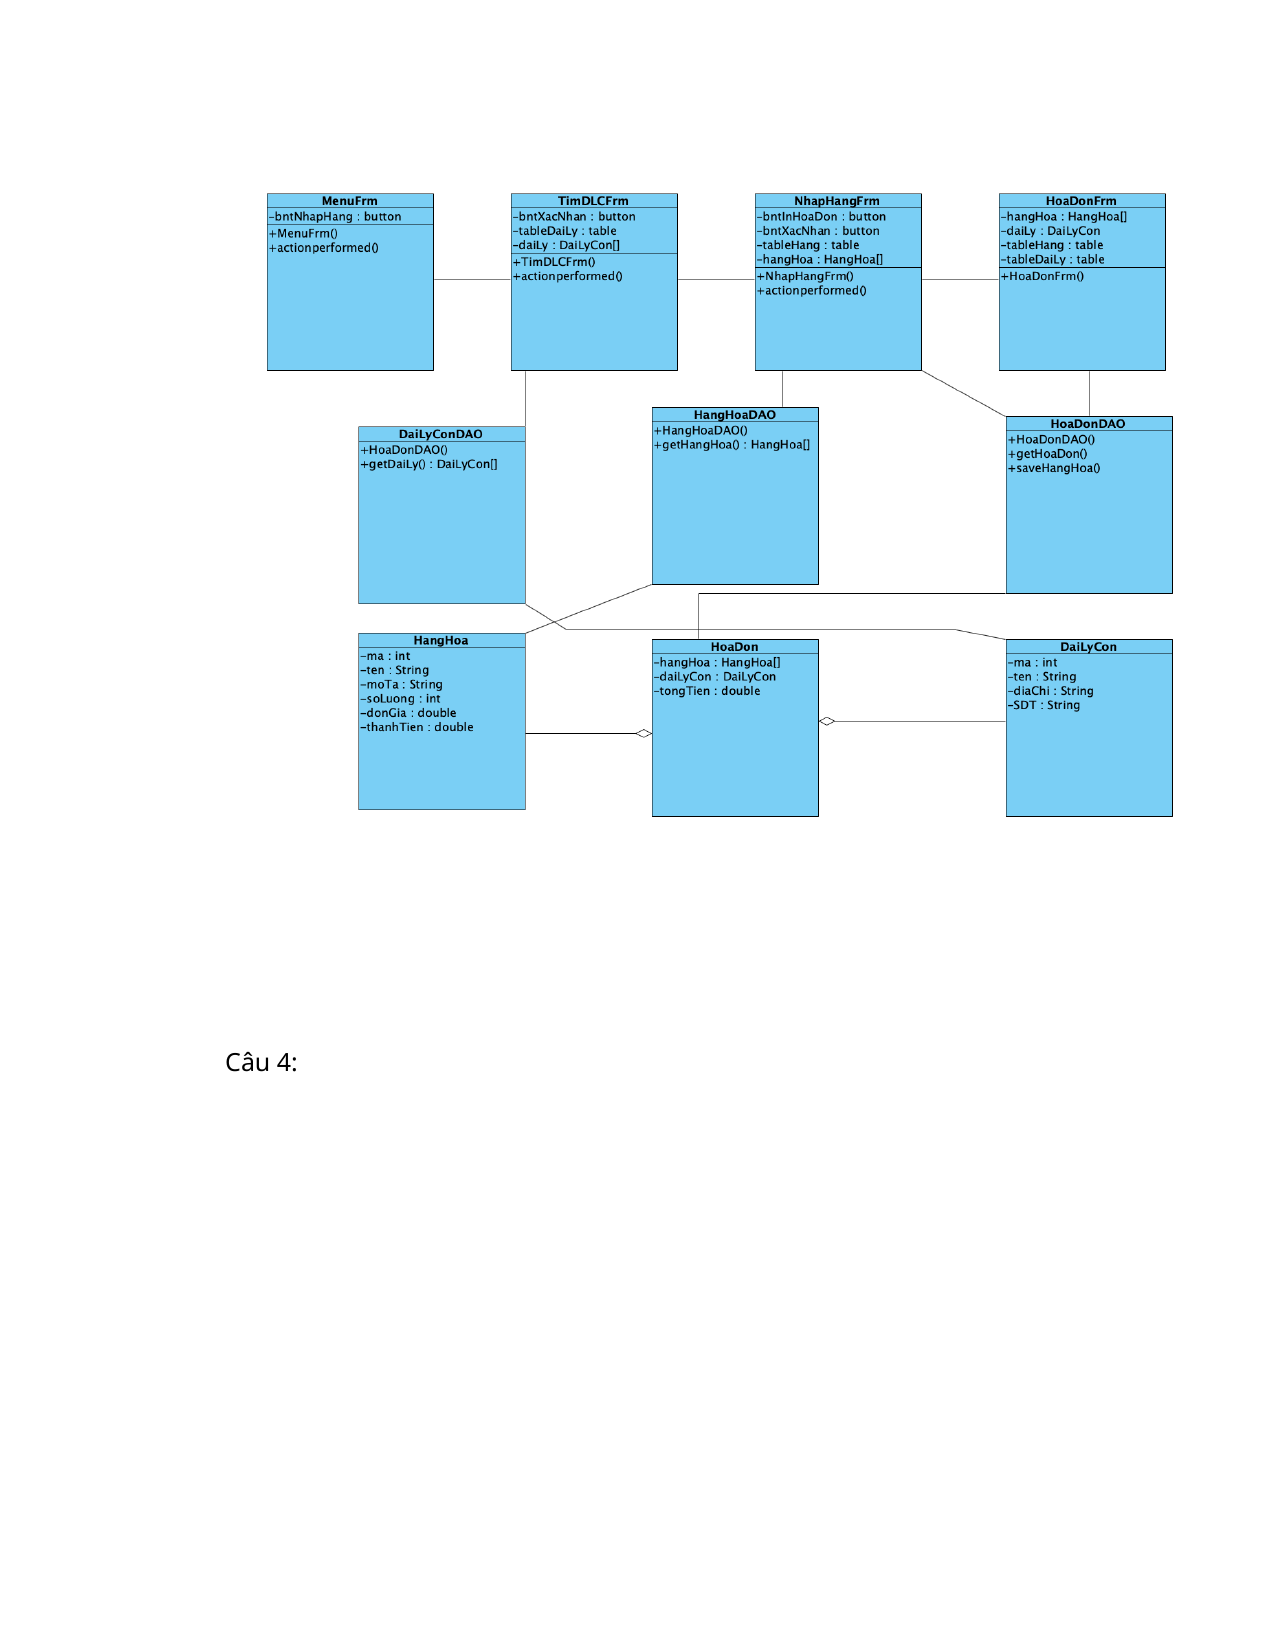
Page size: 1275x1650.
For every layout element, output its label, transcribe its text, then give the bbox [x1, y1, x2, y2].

picture [225, 150, 1200, 841]
list Câu 4: [225, 1045, 1125, 1079]
